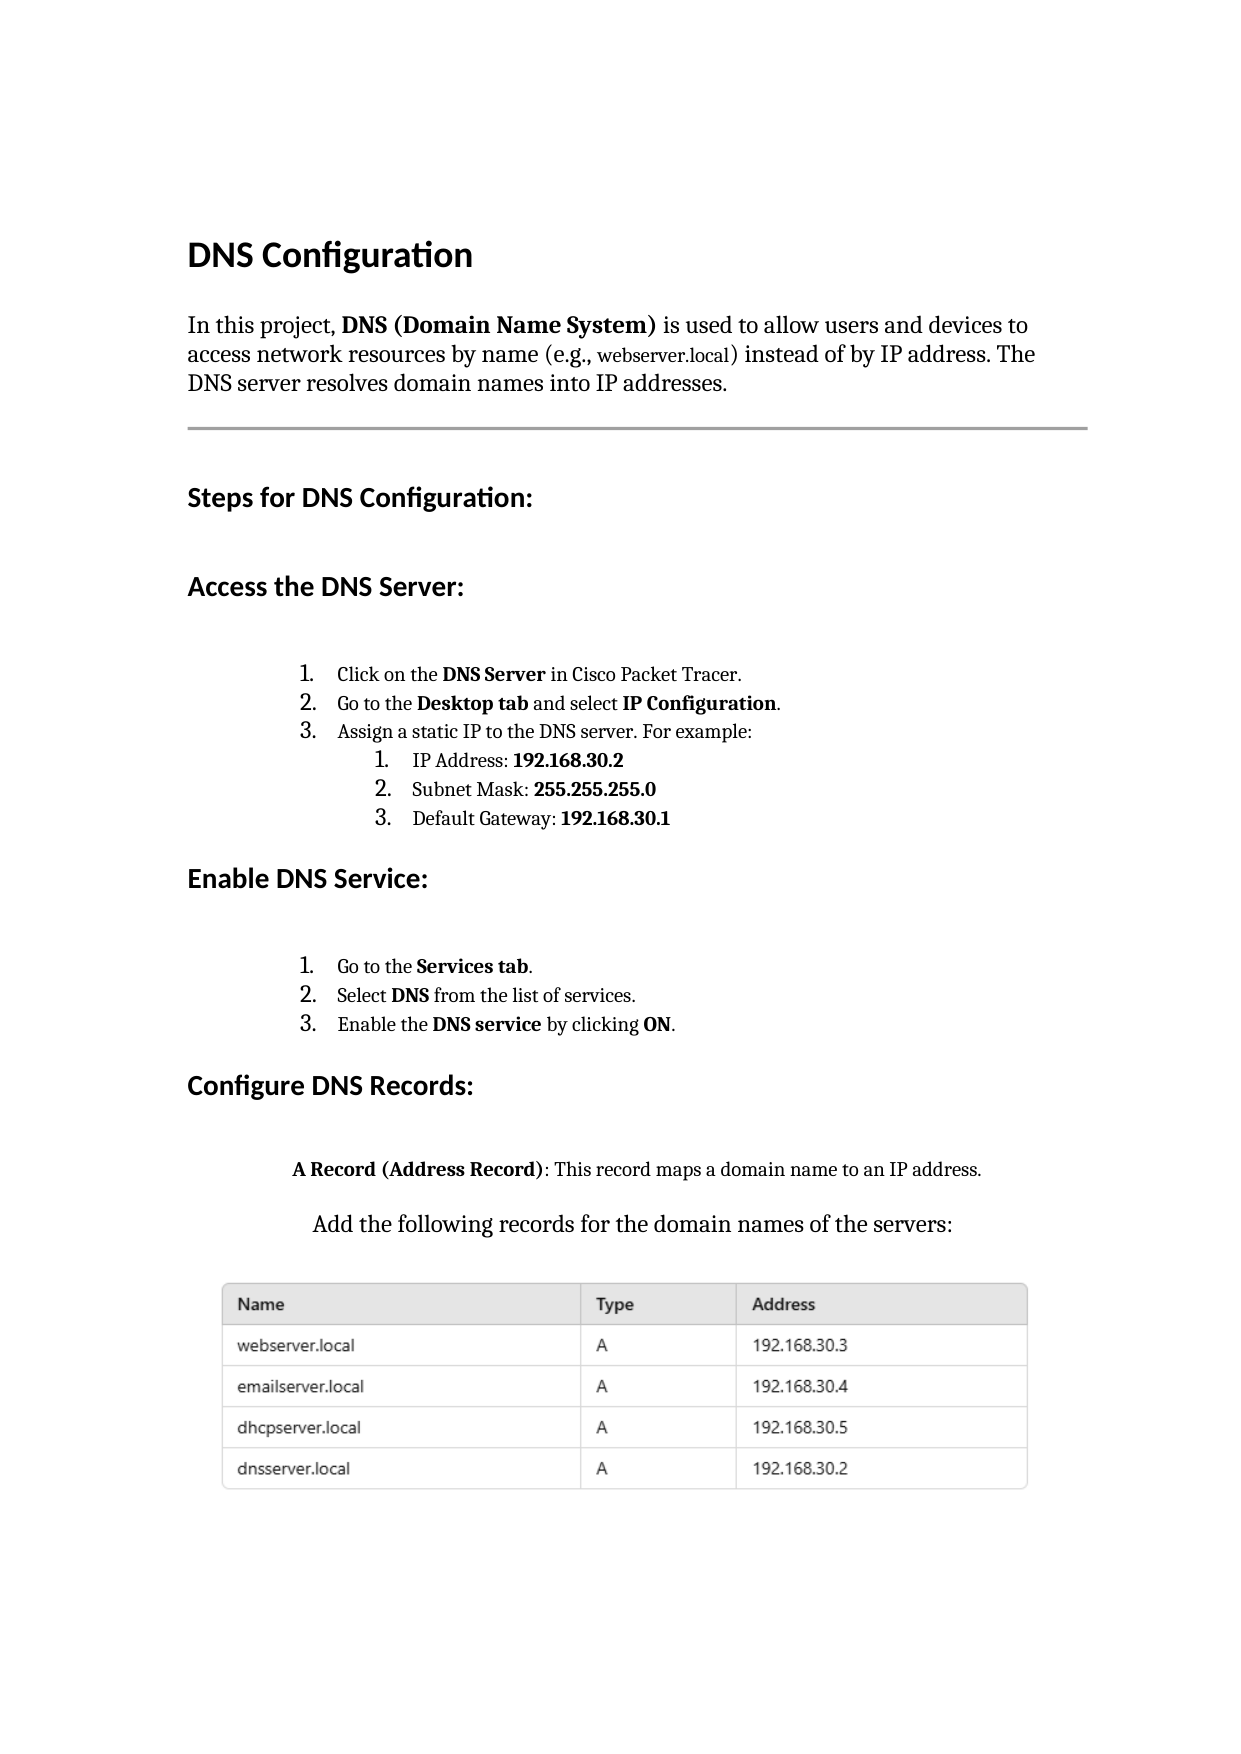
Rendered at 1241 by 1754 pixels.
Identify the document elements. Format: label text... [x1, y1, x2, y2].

list Enable the DNS service by clicking ON. [300, 1009, 1053, 1037]
text In this project, DNS (Domain Name System) is used to allow users and devices to access network resources by name (e.g., webserver.local) instead of by IP address. The DNS server resolves domain names into IP addresses. [187, 311, 1053, 398]
subtitle Enable DNS Service: [187, 860, 1053, 896]
list IP Address: 192.168.30.2 [375, 745, 1053, 774]
text Add the following records for the domain names of the servers: [187, 1210, 1053, 1239]
subtitle DNS Configuration [187, 231, 1053, 277]
subtitle Access the DNS Server: [187, 568, 1053, 604]
subtitle Configure DNS Records: [187, 1067, 1053, 1102]
picture [187, 1268, 1053, 1492]
text A Record (Address Record): This record maps a domain name to an IP address. [187, 1157, 1053, 1181]
list Default Gateway: 192.168.30.1 [375, 802, 1053, 831]
subtitle Steps for DNS Configuration: [187, 479, 1053, 515]
list Go to the Services tab. [300, 951, 1053, 980]
list Click on the DNS Server in Cisco Packet Tracer. [300, 659, 1053, 687]
list Subnet Mask: 255.255.255.0 [375, 774, 1053, 802]
list Go to the Desktop tab and select IP Configuration. [300, 687, 1053, 716]
list Assign a static IP to the DNS server. For example: [300, 716, 1053, 745]
list Select DNS from the list of services. [300, 980, 1053, 1009]
